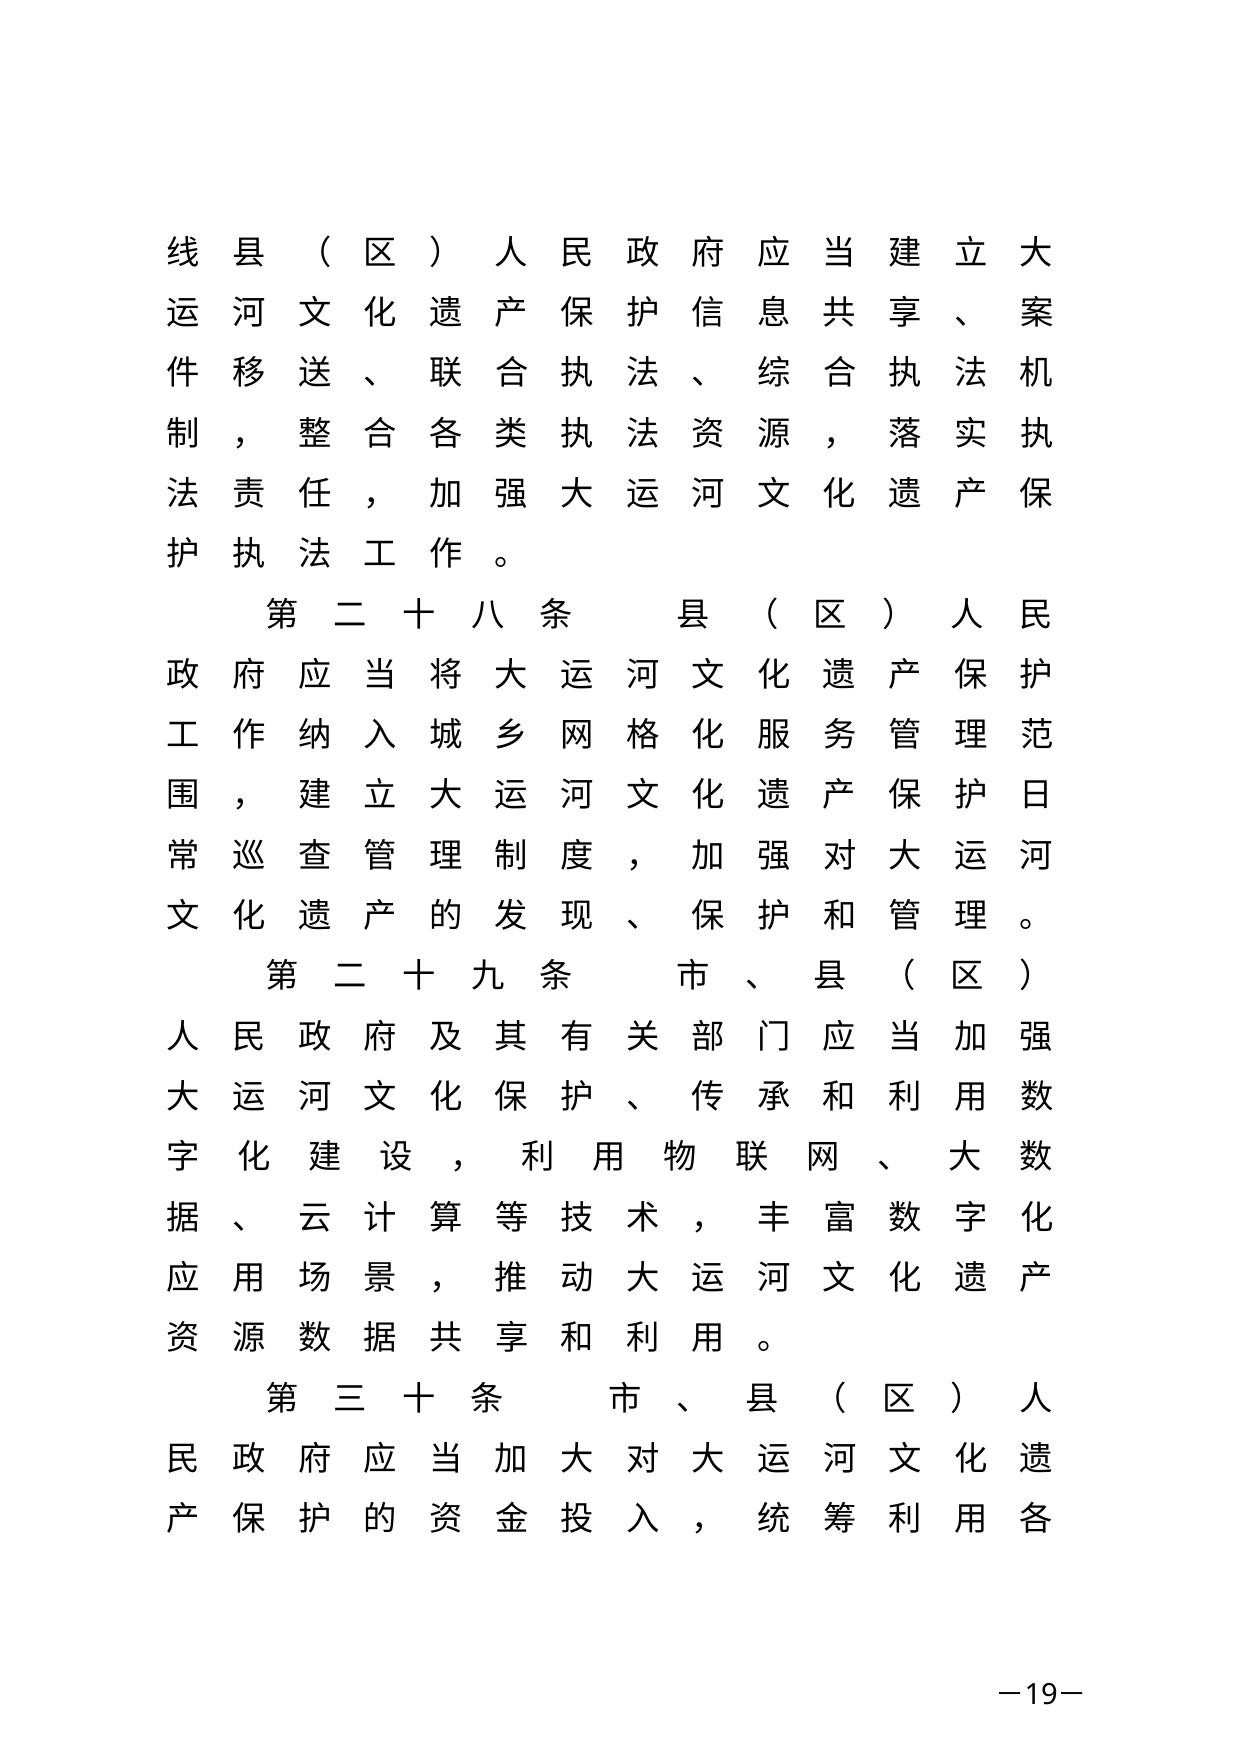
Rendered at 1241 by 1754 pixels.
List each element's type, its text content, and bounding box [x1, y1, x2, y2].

text 第二十九条 市、县（区）人民政府及其有关部门应当加强大运河文化保护、传承和利用数字化建设，利用物联网、大数据、云计算等技术，丰富数字化应用场景，推动大运河文化遗产资源数据共享和利用。 [167, 943, 1085, 1365]
text 第二十八条 县（区）人民政府应当将大运河文化遗产保护工作纳入城乡网格化服务管理范围，建立大运河文化遗产保护日常巡查管理制度，加强对大运河文化遗产的发现、保护和管理。 [167, 581, 1085, 943]
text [167, 1365, 1085, 1546]
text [167, 219, 1085, 581]
